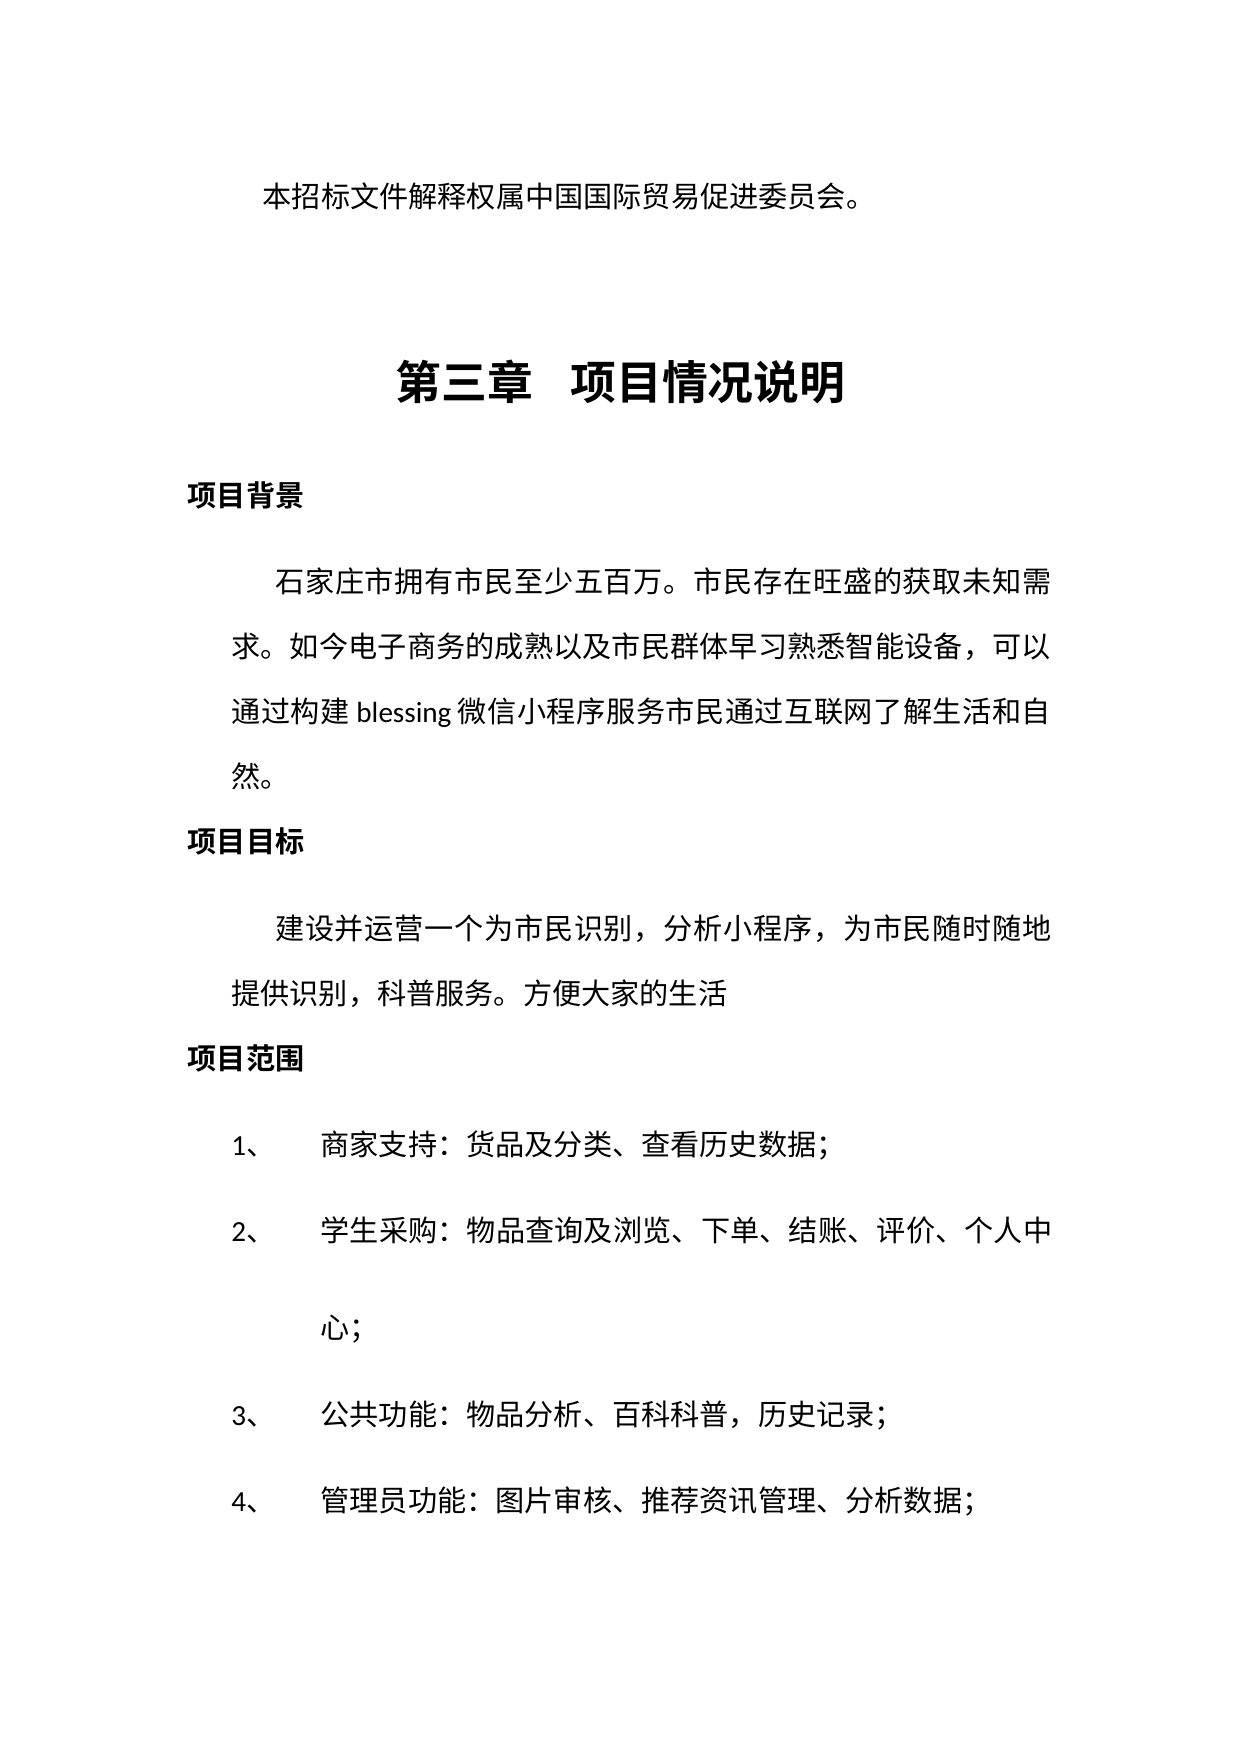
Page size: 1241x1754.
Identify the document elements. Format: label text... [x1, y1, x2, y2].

text 建设并运营一个为市民识别，分析小程序，为市民随时随地提供识别，科普服务。方便大家的生活 [231, 894, 1053, 1024]
list 学生采购：物品查询及浏览、下单、结账、评价、个人中心； [231, 1196, 1053, 1359]
text 项目背景 [187, 462, 1053, 527]
list 商家支持：货品及分类、查看历史数据； [231, 1110, 1053, 1175]
text 项目范围 [187, 1024, 1053, 1089]
list 项目情况说明 [187, 331, 1053, 428]
list 管理员功能：图片审核、推荐资讯管理、分析数据； [231, 1466, 1053, 1531]
text 项目目标 [187, 808, 1053, 873]
text 石家庄市拥有市民至少五百万。市民存在旺盛的获取未知需求。如今电子商务的成熟以及市民群体早习熟悉智能设备，可以通过构建blessing微信小程序服务市民通过互联网了解生活和自然。 [231, 548, 1053, 808]
text 本招标文件解释权属中国国际贸易促进委员会。 [187, 162, 1053, 227]
list 公共功能：物品分析、百科科普，历史记录； [231, 1380, 1053, 1445]
